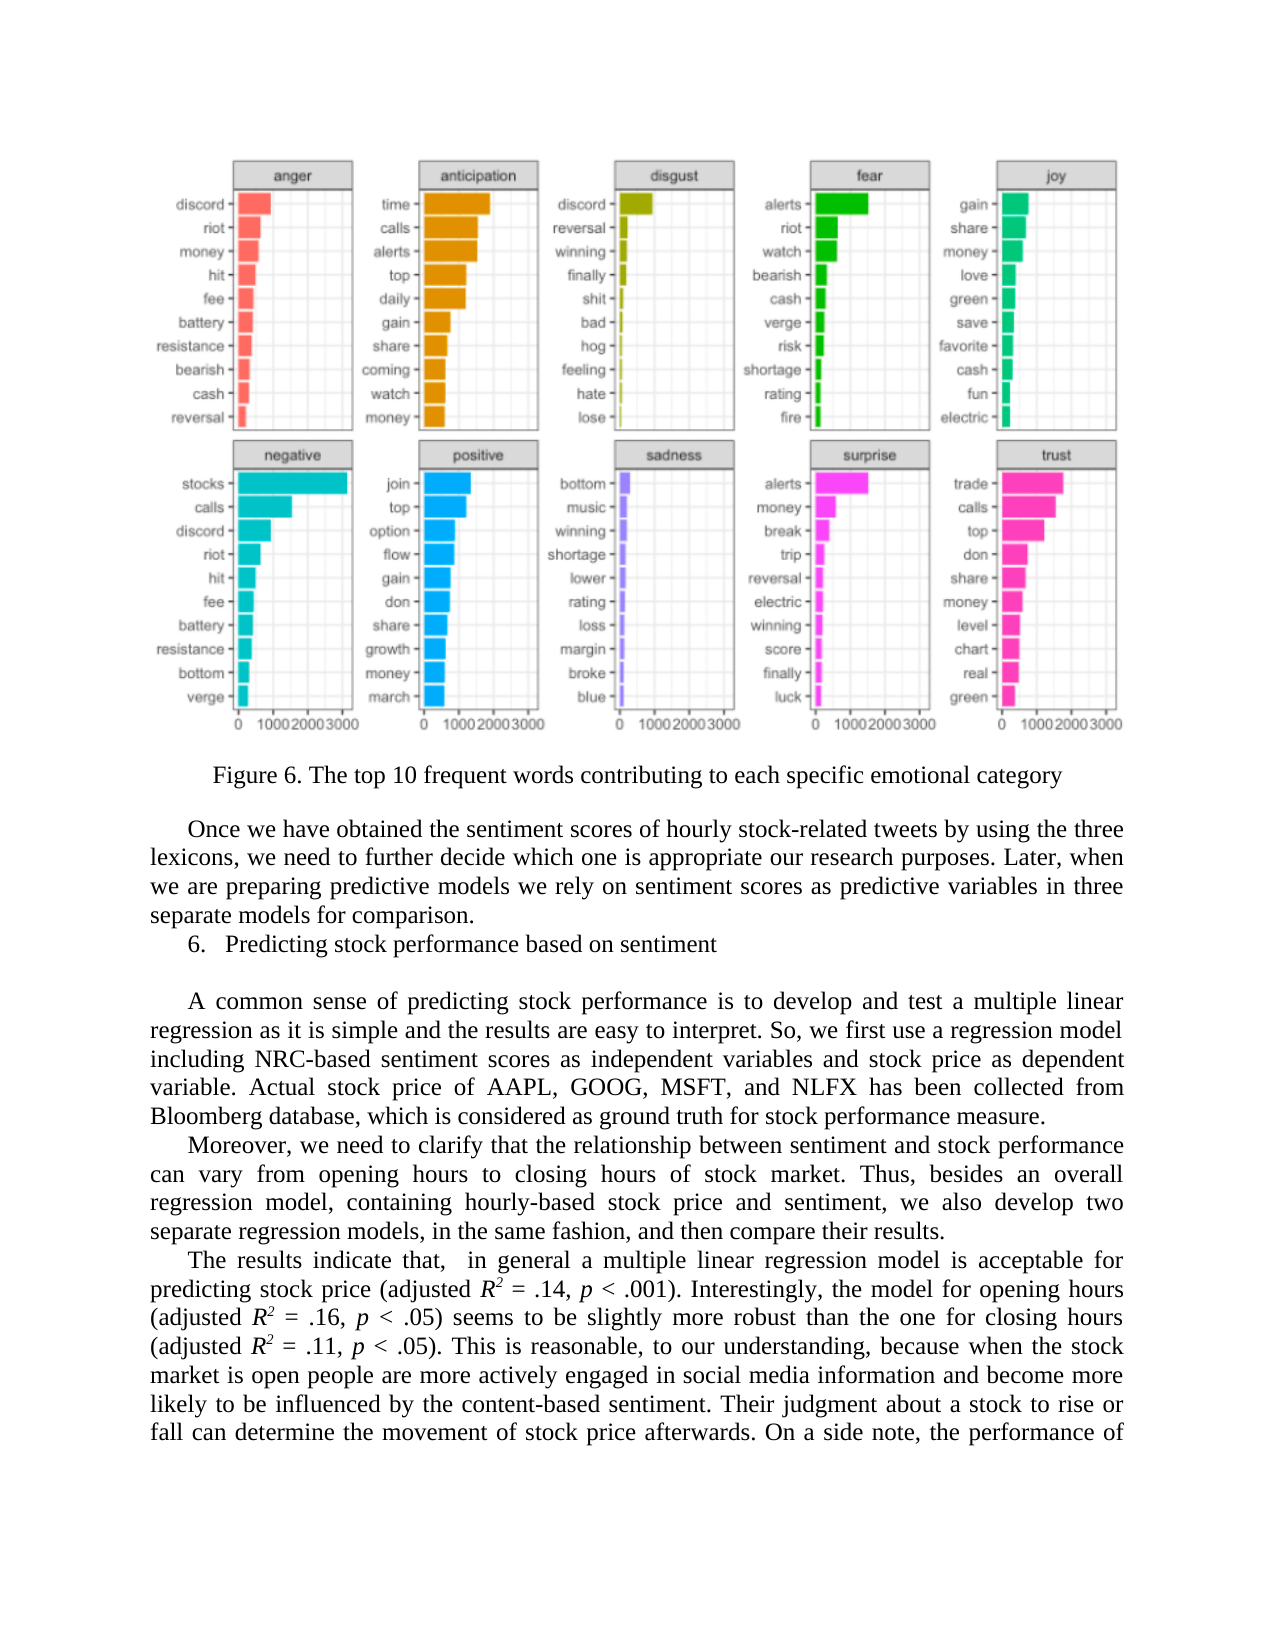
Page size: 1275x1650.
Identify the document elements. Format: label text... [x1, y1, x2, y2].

text Figure 6. The top 10 frequent words contributing to each specific emotional category [150, 760, 1125, 789]
list Predicting stock performance based on sentiment [187, 929, 1125, 957]
list A common sense of predicting stock performance is to develop and test a multiple linear regression as it is simple and the results are easy to interpret. So, we first use a regression model including NRC-based sentiment scores as independent variables and stock price as dependent variable. Actual stock price of AAPL, GOOG, MSFT, and NLFX has been collected from Bloomberg database, which is considered as ground truth for stock performance measure. [150, 986, 1125, 1130]
picture [150, 150, 1126, 735]
list Moreover, we need to clarify that the relationship between sentiment and stock performance can vary from opening hours to closing hours of stock market. Thus, besides an overall regression model, containing hourly-based stock price and sentiment, we also develop two separate regression models, in the same fashion, and then compare their results. [150, 1130, 1125, 1245]
list Once we have obtained the sentiment scores of hourly stock-related tweets by using the three lexicons, we need to further decide which one is appropriate our research purposes. Later, when we are preparing predictive models we rely on sentiment scores as predictive variables in three separate models for comparison. [150, 814, 1125, 929]
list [150, 1245, 1125, 1446]
